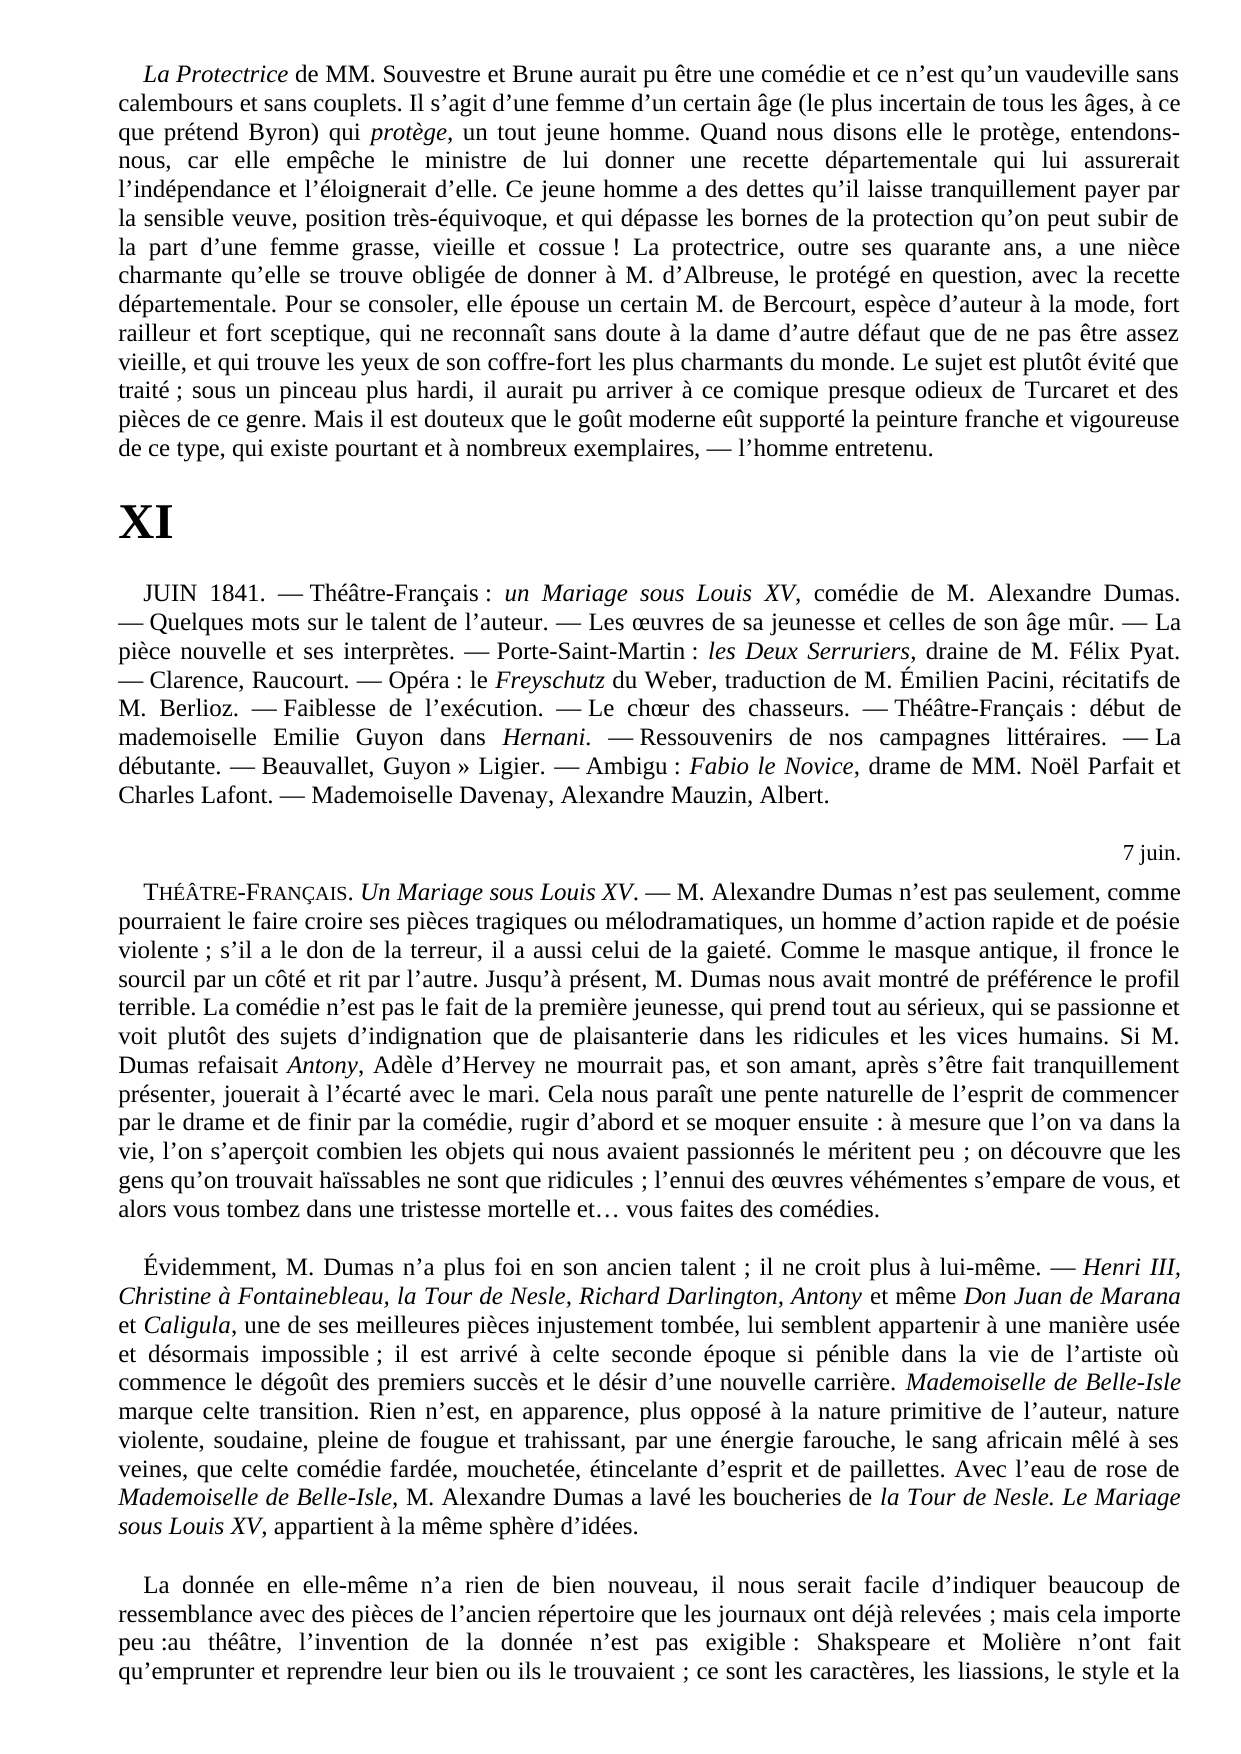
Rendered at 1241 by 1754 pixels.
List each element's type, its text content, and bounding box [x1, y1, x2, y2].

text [118, 1570, 1181, 1685]
text Évidemment, M. Dumas n’a plus foi en son ancien talent ; il ne croit plus à lui-même. — Henri III, Christine à Fontainebleau, la Tour de Nesle, Richard Darlington, Antony et même Don Juan de Marana et Caligula, une de ses meilleures pièces injustement tombée, lui semblent appartenir à une manière usée et désormais impossible ; il est arrivé à celte seconde époque si pénible dans la vie de l’artiste où commence le dégoût des premiers succès et le désir d’une nouvelle carrière. Mademoiselle de Belle-Isle marque celte transition. Rien n’est, en apparence, plus opposé à la nature primitive de l’auteur, nature violente, soudaine, pleine de fougue et trahissant, par une énergie farouche, le sang africain mêlé à ses veines, que celte comédie fardée, mouchetée, étincelante d’esprit et de paillettes. Avec l’eau de rose de Mademoiselle de Belle-Isle, M. Alexandre Dumas a lavé les boucheries de la Tour de Nesle. Le Mariage sous Louis XV, appartient à la même sphère d’idées. [118, 1252, 1181, 1540]
text Théâtre-Français. Un Mariage sous Louis XV. — M. Alexandre Dumas n’est pas seulement, comme pourraient le faire croire ses pièces tragiques ou mélodramatiques, un homme d’action rapide et de poésie violente ; s’il a le don de la terreur, il a aussi celui de la gaieté. Comme le masque antique, il fronce le sourcil par un côté et rit par l’autre. Jusqu’à présent, M. Dumas nous avait montré de préférence le profil terrible. La comédie n’est pas le fait de la première jeunesse, qui prend tout au sérieux, qui se passionne et voit plutôt des sujets d’indignation que de plaisanterie dans les ridicules et les vices humains. Si M. Dumas refaisait Antony, Adèle d’Hervey ne mourrait pas, et son amant, après s’être fait tranquillement présenter, jouerait à l’écarté avec le mari. Cela nous paraît une pente naturelle de l’esprit de commencer par le drame et de finir par la comédie, rugir d’abord et se moquer ensuite : à mesure que l’on va dans la vie, l’on s’aperçoit combien les objets qui nous avaient passionnés le méritent peu ; on découvre que les gens qu’on trouvait haïssables ne sont que ridicules ; l’ennui des œuvres véhémentes s’empare de vous, et alors vous tombez dans une tristesse mortelle et… vous faites des comédies. [118, 877, 1181, 1222]
text La Protectrice de MM. Souvestre et Brune aurait pu être une comédie et ce n’est qu’un vaudeville sans calembours et sans couplets. Il s’agit d’une femme d’un certain âge (le plus incertain de tous les âges, à ce que prétend Byron) qui protège, un tout jeune homme. Quand nous disons elle le protège, entendons-nous, car elle empêche le ministre de lui donner une recette départementale qui lui assurerait l’indépendance et l’éloignerait d’elle. Ce jeune homme a des dettes qu’il laisse tranquillement payer par la sensible veuve, position très-équivoque, et qui dépasse les bornes de la protection qu’on peut subir de la part d’une femme grasse, vieille et cossue ! La protectrice, outre ses quarante ans, a une nièce charmante qu’elle se trouve obligée de donner à M. d’Albreuse, le protégé en question, avec la recette départementale. Pour se consoler, elle épouse un certain M. de Bercourt, espèce d’auteur à la mode, fort railleur et fort sceptique, qui ne reconnaît sans doute à la dame d’autre défaut que de ne pas être assez vieille, et qui trouve les yeux de son coffre-fort les plus charmants du monde. Le sujet est plutôt évité que traité ; sous un pinceau plus hardi, il aurait pu arriver à ce comique presque odieux de Turcaret et des pièces de ce genre. Mais il est douteux que le goût moderne eût supporté la peinture franche et vigoureuse de ce type, qui existe pourtant et à nombreux exemplaires, — l’homme entretenu. [118, 59, 1181, 462]
text 7 juin. [118, 838, 1181, 865]
text JUIN 1841. — Théâtre-Français : un Mariage sous Louis XV, comédie de M. Alexandre Dumas. — Quelques mots sur le talent de l’auteur. — Les œuvres de sa jeunesse et celles de son âge mûr. — La pièce nouvelle et ses interprètes. — Porte-Saint-Martin : les Deux Serruriers, draine de M. Félix Pyat. — Clarence, Raucourt. — Opéra : le Freyschutz du Weber, traduction de M. Émilien Pacini, récitatifs de M. Berlioz. — Faiblesse de l’exécution. — Le chœur des chasseurs. — Théâtre-Français : début de mademoiselle Emilie Guyon dans Hernani. — Ressouvenirs de nos campagnes littéraires. — La débutante. — Beauvallet, Guyon » Ligier. — Ambigu : Fabio le Novice, drame de MM. Noël Parfait et Charles Lafont. — Mademoiselle Davenay, Alexandre Mauzin, Albert. [118, 578, 1181, 808]
subtitle XI [118, 492, 1181, 549]
